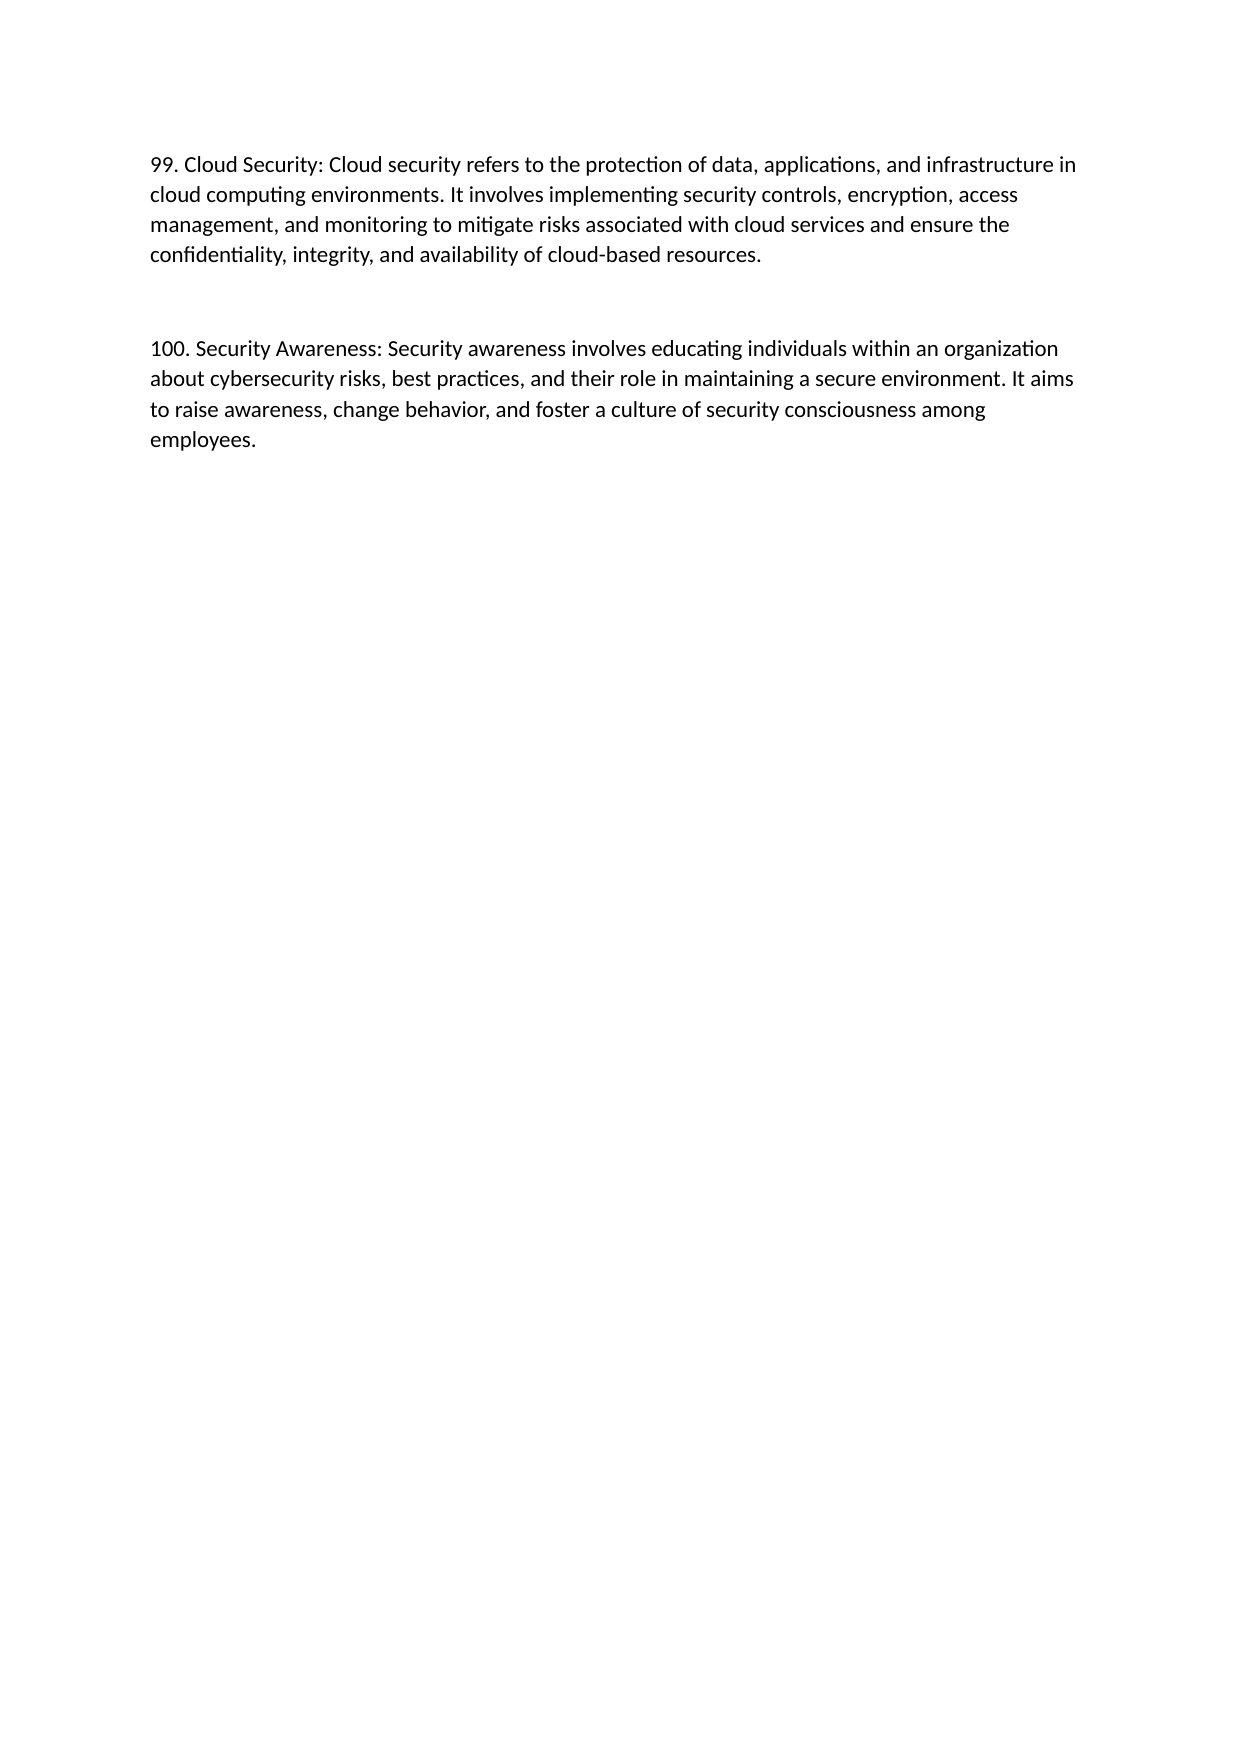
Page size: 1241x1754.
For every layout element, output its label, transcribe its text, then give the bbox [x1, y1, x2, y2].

text 99. Cloud Security: Cloud security refers to the protection of data, applications, and infrastructure in cloud computing environments. It involves implementing security controls, encryption, access management, and monitoring to mitigate risks associated with cloud services and ensure the confidentiality, integrity, and availability of cloud-based resources. [150, 150, 1090, 269]
text 100. Security Awareness: Security awareness involves educating individuals within an organization about cybersecurity risks, best practices, and their role in maintaining a secure environment. It aims to raise awareness, change behavior, and foster a culture of security consciousness among employees. [150, 334, 1090, 453]
